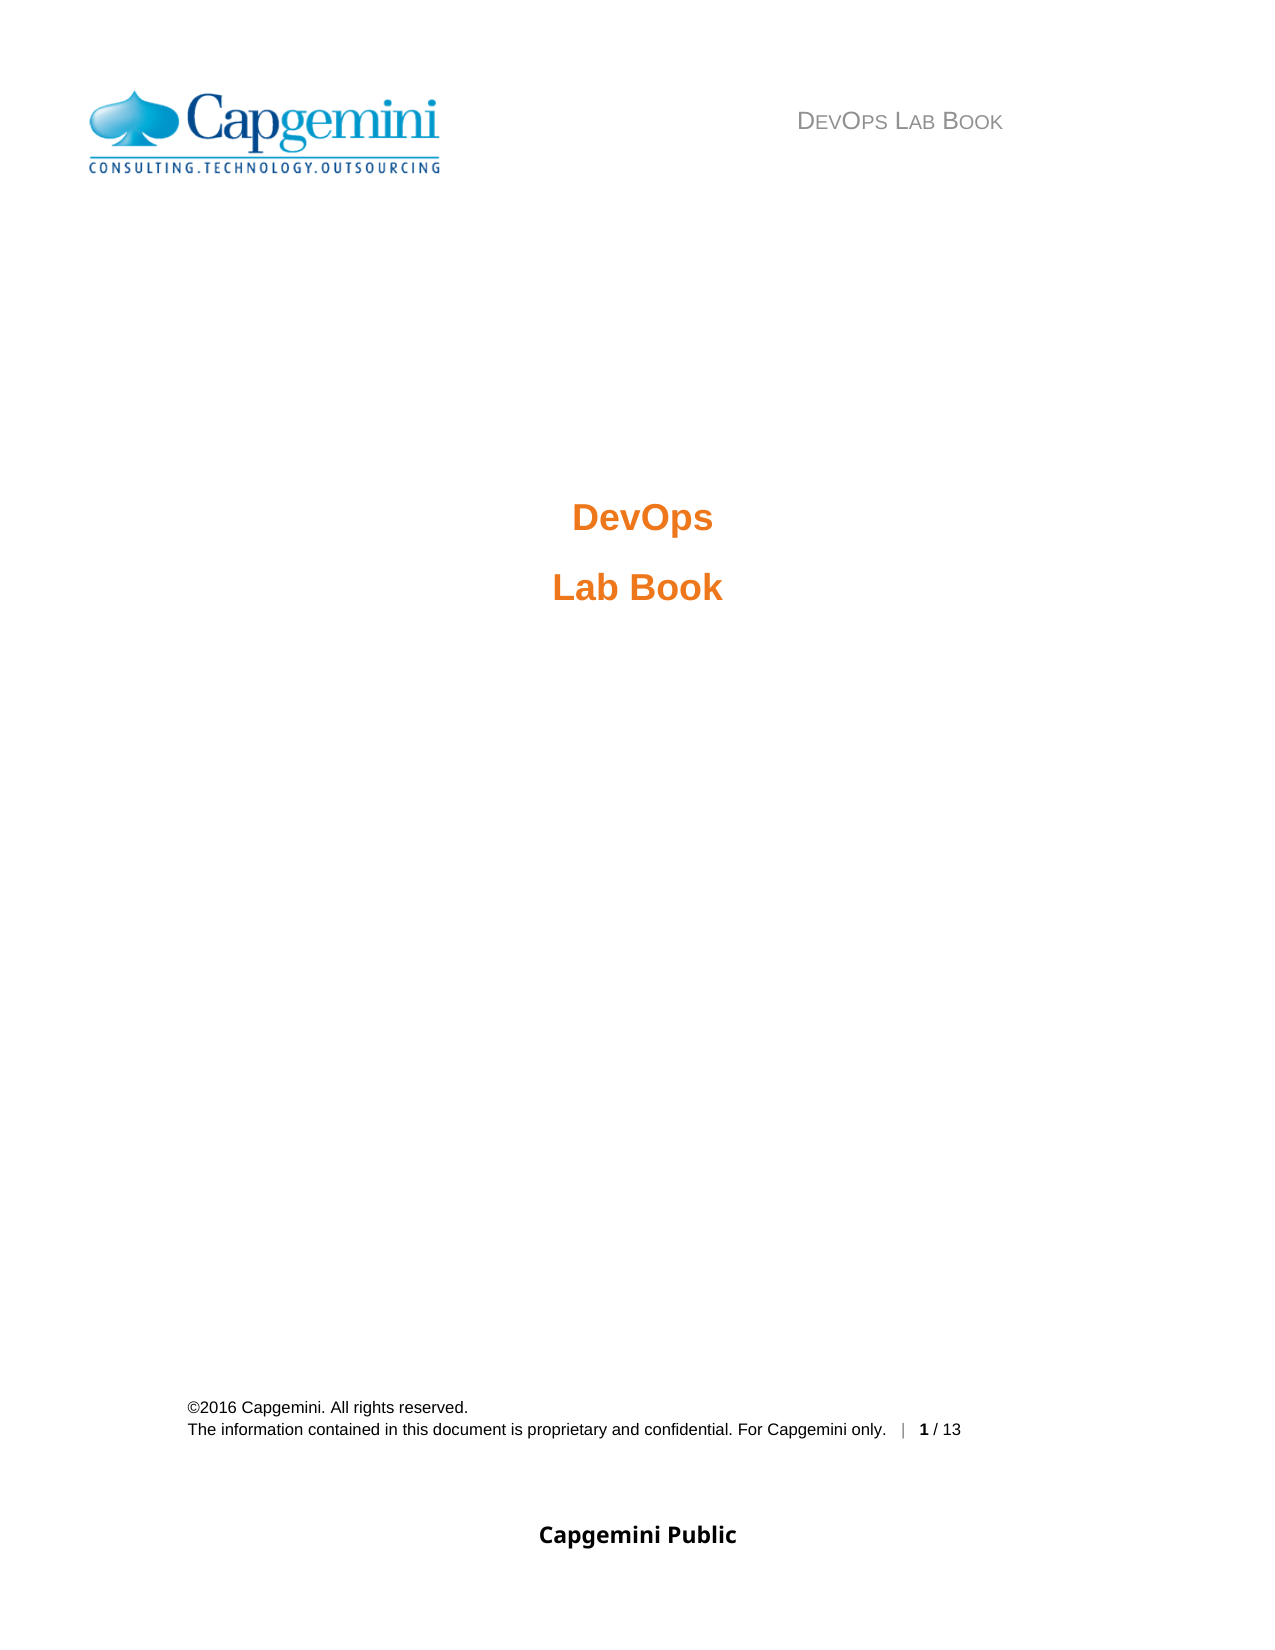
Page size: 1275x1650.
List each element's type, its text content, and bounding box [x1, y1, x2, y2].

picture [87, 89, 443, 177]
title Lab Book [187, 566, 1087, 609]
title DevOps [187, 495, 1087, 538]
